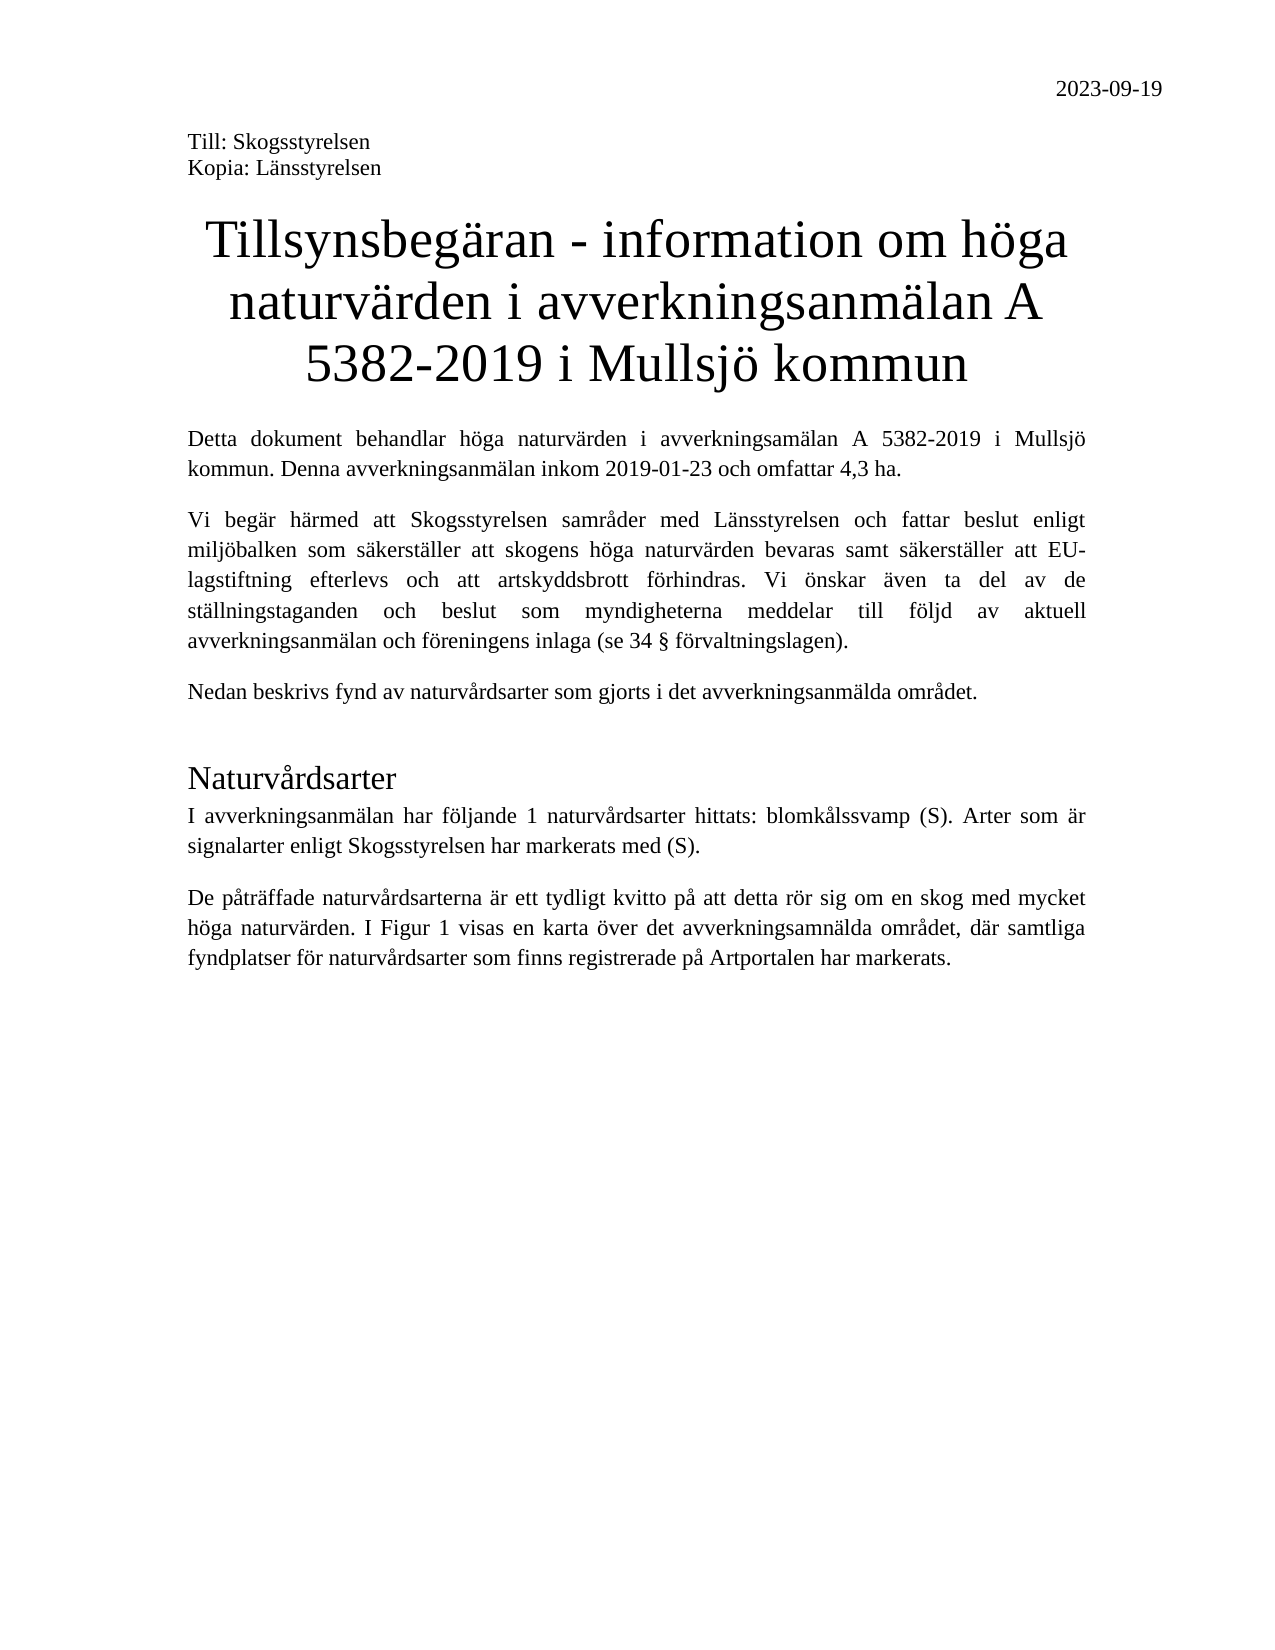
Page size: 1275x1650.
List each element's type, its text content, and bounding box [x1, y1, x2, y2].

title Tillsynsbegäran - information om höga naturvärden i avverkningsanmälan A 5382-2019 i Mullsjö kommun [187, 207, 1087, 394]
text I avverkningsanmälan har följande 1 naturvårdsarter hittats: blomkålssvamp (S). Arter som är signalarter enligt Skogsstyrelsen har markerats med (S). [187, 802, 1087, 859]
subtitle Naturvårdsarter [187, 758, 1087, 797]
text De påträffade naturvårdsarterna är ett tydligt kvitto på att detta rör sig om en skog med mycket höga naturvärden. I Figur 1 visas en karta över det avverkningsamnälda området, där samtliga fyndplatser för naturvårdsarter som finns registrerade på Artportalen har markerats. [187, 883, 1087, 970]
text Detta dokument behandlar höga naturvärden i avverkningsamälan A 5382-2019 i Mullsjö kommun. Denna avverkningsanmälan inkom 2019-01-23 och omfattar 4,3 ha. [187, 425, 1087, 481]
text Nedan beskrivs fynd av naturvårdsarter som gjorts i det avverkningsanmälda området. [187, 678, 1087, 704]
text Vi begär härmed att Skogsstyrelsen samråder med Länsstyrelsen och fattar beslut enligt miljöbalken som säkerställer att skogens höga naturvärden bevaras samt säkerställer att EU-lagstiftning efterlevs och att artskyddsbrott förhindras. Vi önskar även ta del av de ställningstaganden och beslut som myndigheterna meddelar till följd av aktuell avverkningsanmälan och föreningens inlaga (se 34 § förvaltningslagen). [187, 506, 1087, 653]
